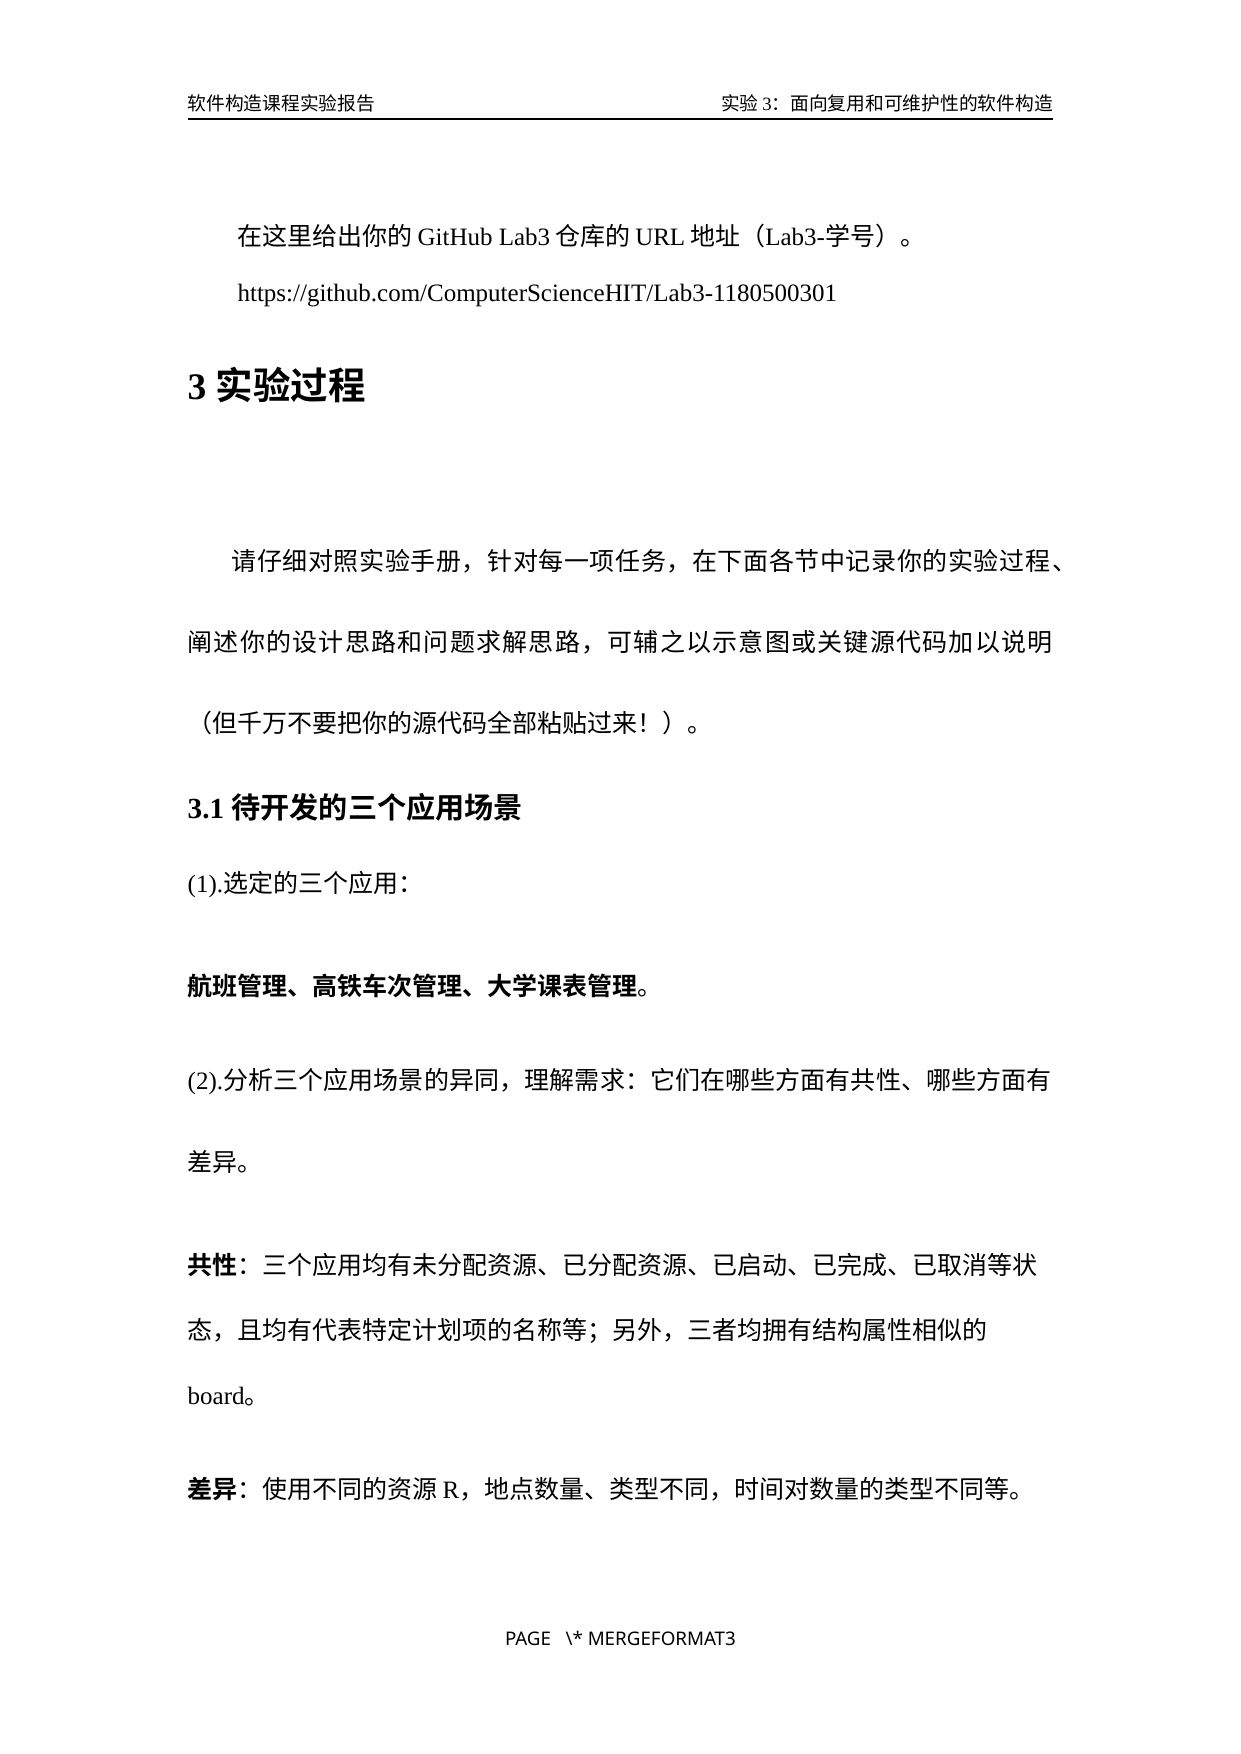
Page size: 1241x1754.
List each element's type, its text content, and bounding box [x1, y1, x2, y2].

text 请仔细对照实验手册，针对每一项任务，在下面各节中记录你的实验过程、阐述你的设计思路和问题求解思路，可辅之以示意图或关键源代码加以说明（但千万不要把你的源代码全部粘贴过来！）。 [187, 527, 1053, 754]
text 在这里给出你的GitHub Lab3仓库的URL地址（Lab3-学号）。 [187, 202, 1053, 267]
text 航班管理、高铁车次管理、大学课表管理。 [187, 952, 1053, 1017]
text 共性：三个应用均有未分配资源、已分配资源、已启动、已完成、已取消等状态，且均有代表特定计划项的名称等；另外，三者均拥有结构属性相似的board。 [187, 1231, 1053, 1426]
text (2).分析三个应用场景的异同，理解需求：它们在哪些方面有共性、哪些方面有差异。 [187, 1046, 1053, 1193]
subtitle 实验过程 [187, 351, 1053, 416]
subtitle 待开发的三个应用场景 [187, 774, 1053, 839]
text (1).选定的三个应用： [187, 849, 1053, 914]
text https://github.com/ComputerScienceHIT/Lab3-1180500301 [187, 276, 1053, 308]
text 差异：使用不同的资源R，地点数量、类型不同，时间对数量的类型不同等。 [187, 1455, 1053, 1520]
